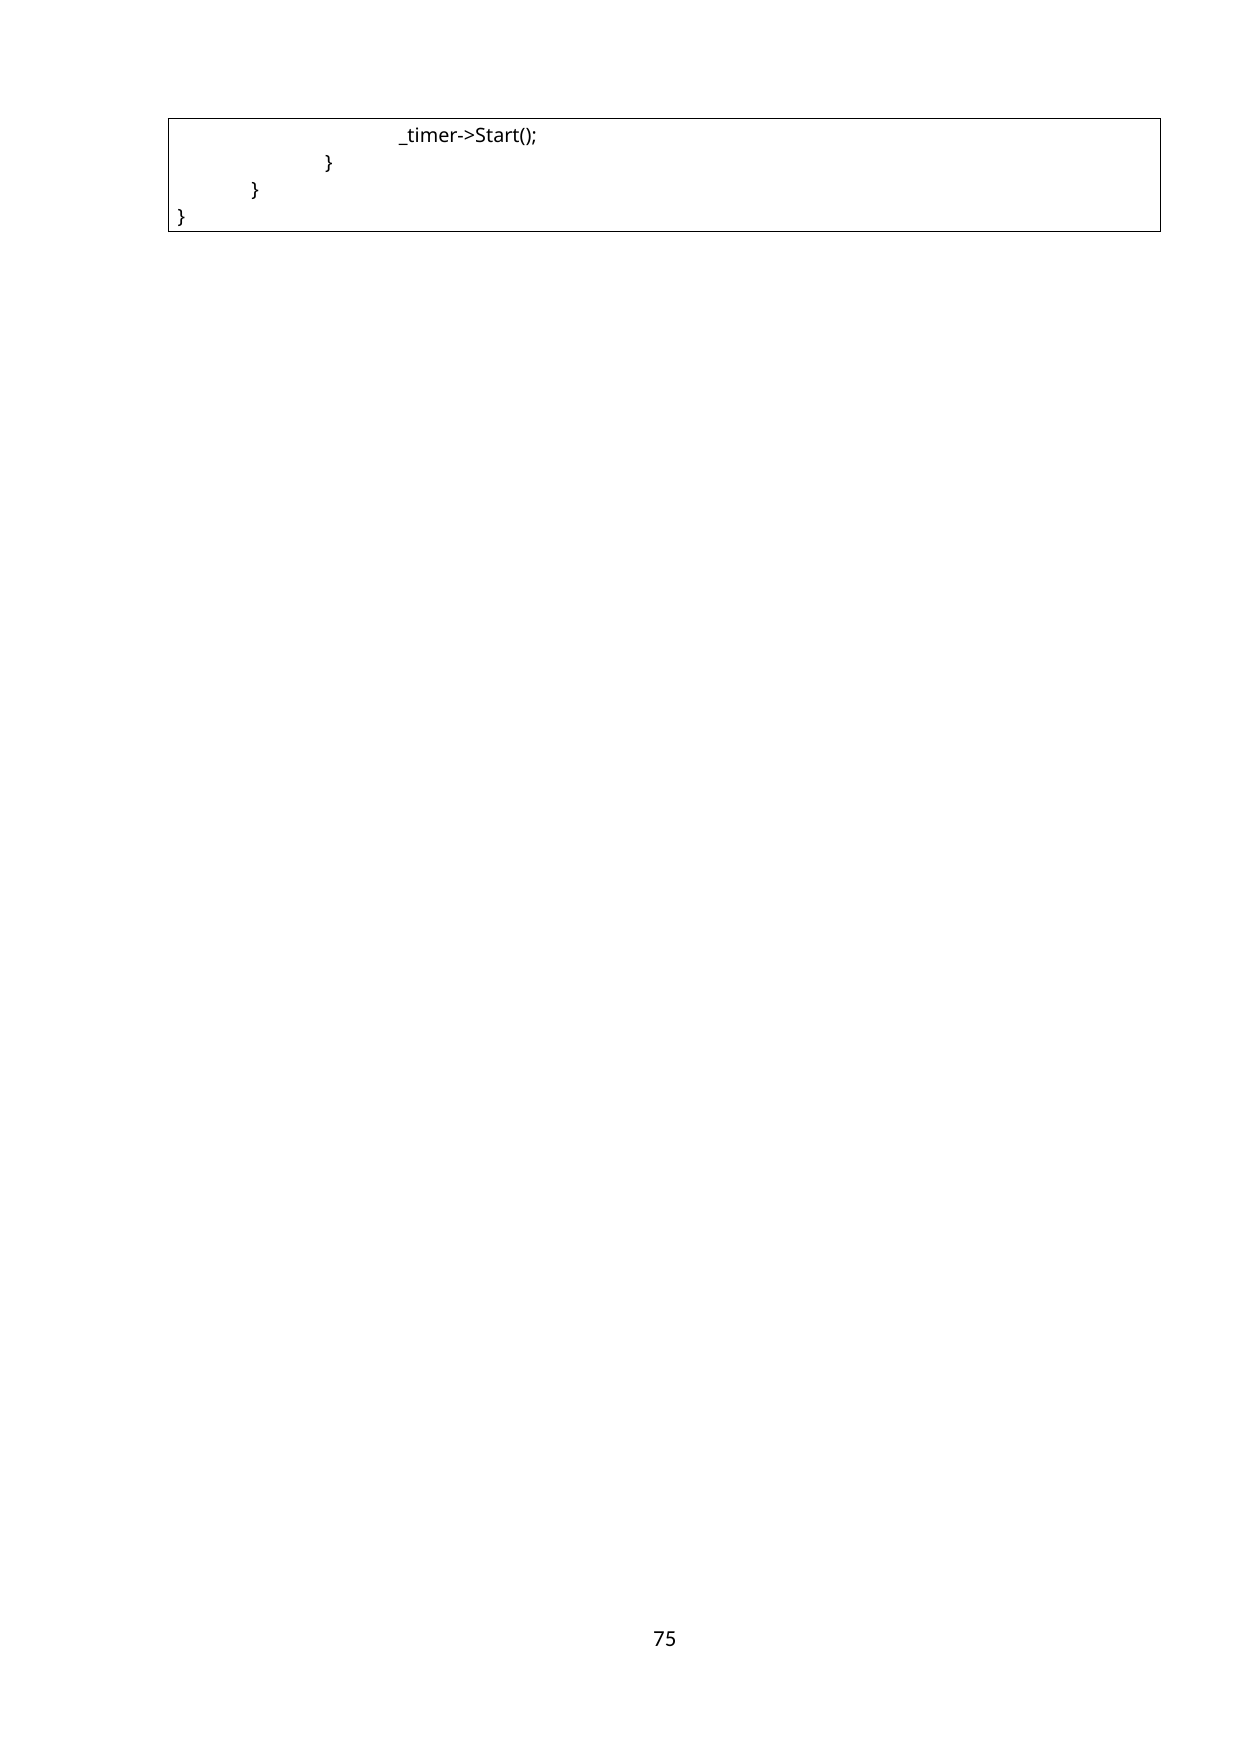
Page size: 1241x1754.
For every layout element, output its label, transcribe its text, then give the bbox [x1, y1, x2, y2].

text } [177, 175, 1152, 199]
text _timer->Start(); [169, 119, 1160, 148]
text } [177, 148, 1152, 175]
text } [169, 199, 1160, 231]
